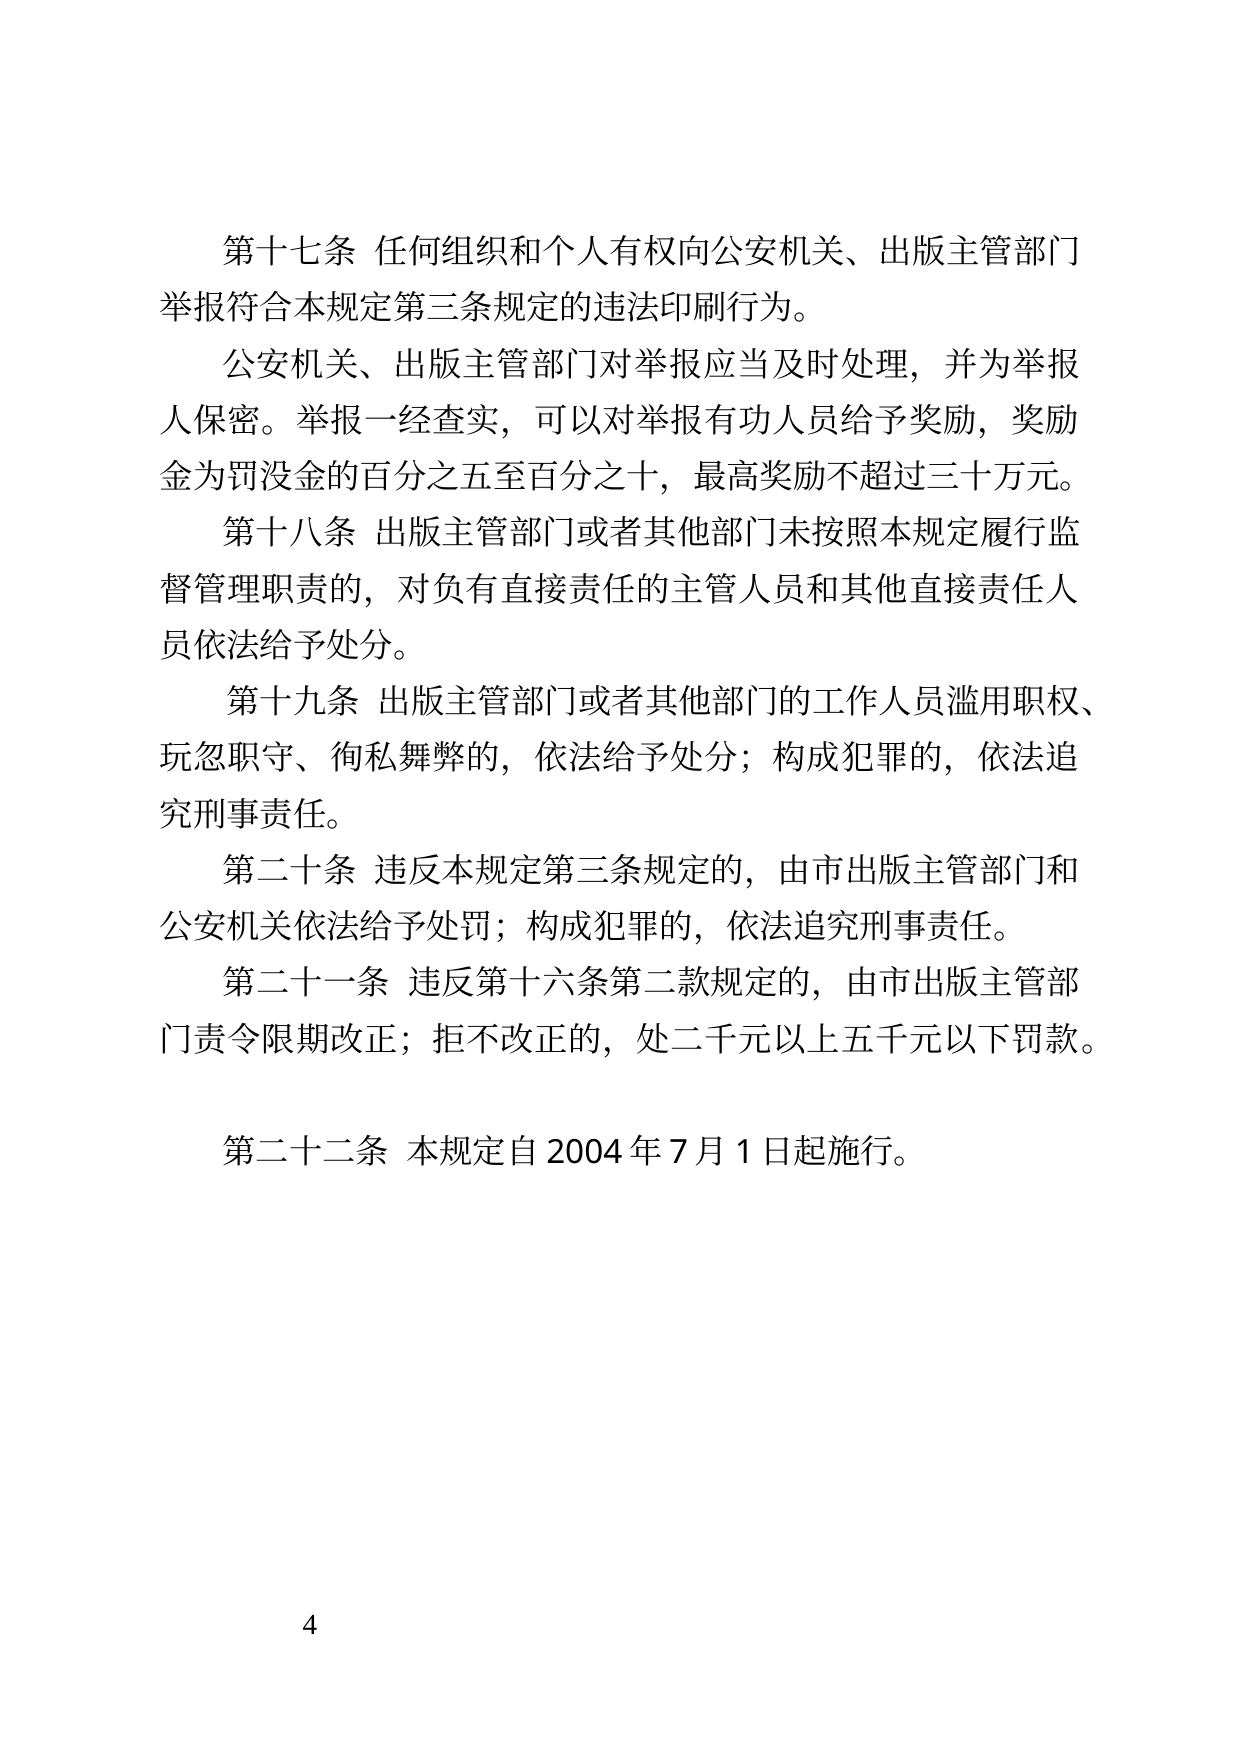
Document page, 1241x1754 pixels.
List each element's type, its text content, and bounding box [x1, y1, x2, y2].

text 公安机关、出版主管部门对举报应当及时处理，并为举报人保密。举报一经查实，可以对举报有功人员给予奖励，奖励金为罚没金的百分之五至百分之十，最高奖励不超过三十万元。 [159, 331, 1081, 500]
text 第二十二条 本规定自2004年7月1日起施行。 [159, 1118, 1081, 1175]
text 第二十条 违反本规定第三条规定的，由市出版主管部门和公安机关依法给予处罚；构成犯罪的，依法追究刑事责任。 [159, 837, 1081, 950]
text 第二十一条 违反第十六条第二款规定的，由市出版主管部门责令限期改正；拒不改正的，处二千元以上五千元以下罚款。 [159, 950, 1081, 1118]
text 第十八条 出版主管部门或者其他部门未按照本规定履行监督管理职责的，对负有直接责任的主管人员和其他直接责任人员依法给予处分。 [159, 500, 1081, 668]
text 第十九条 出版主管部门或者其他部门的工作人员滥用职权、玩忽职守、徇私舞弊的，依法给予处分；构成犯罪的，依法追究刑事责任。 [159, 668, 1081, 837]
text 第十七条 任何组织和个人有权向公安机关、出版主管部门举报符合本规定第三条规定的违法印刷行为。 [159, 218, 1081, 331]
